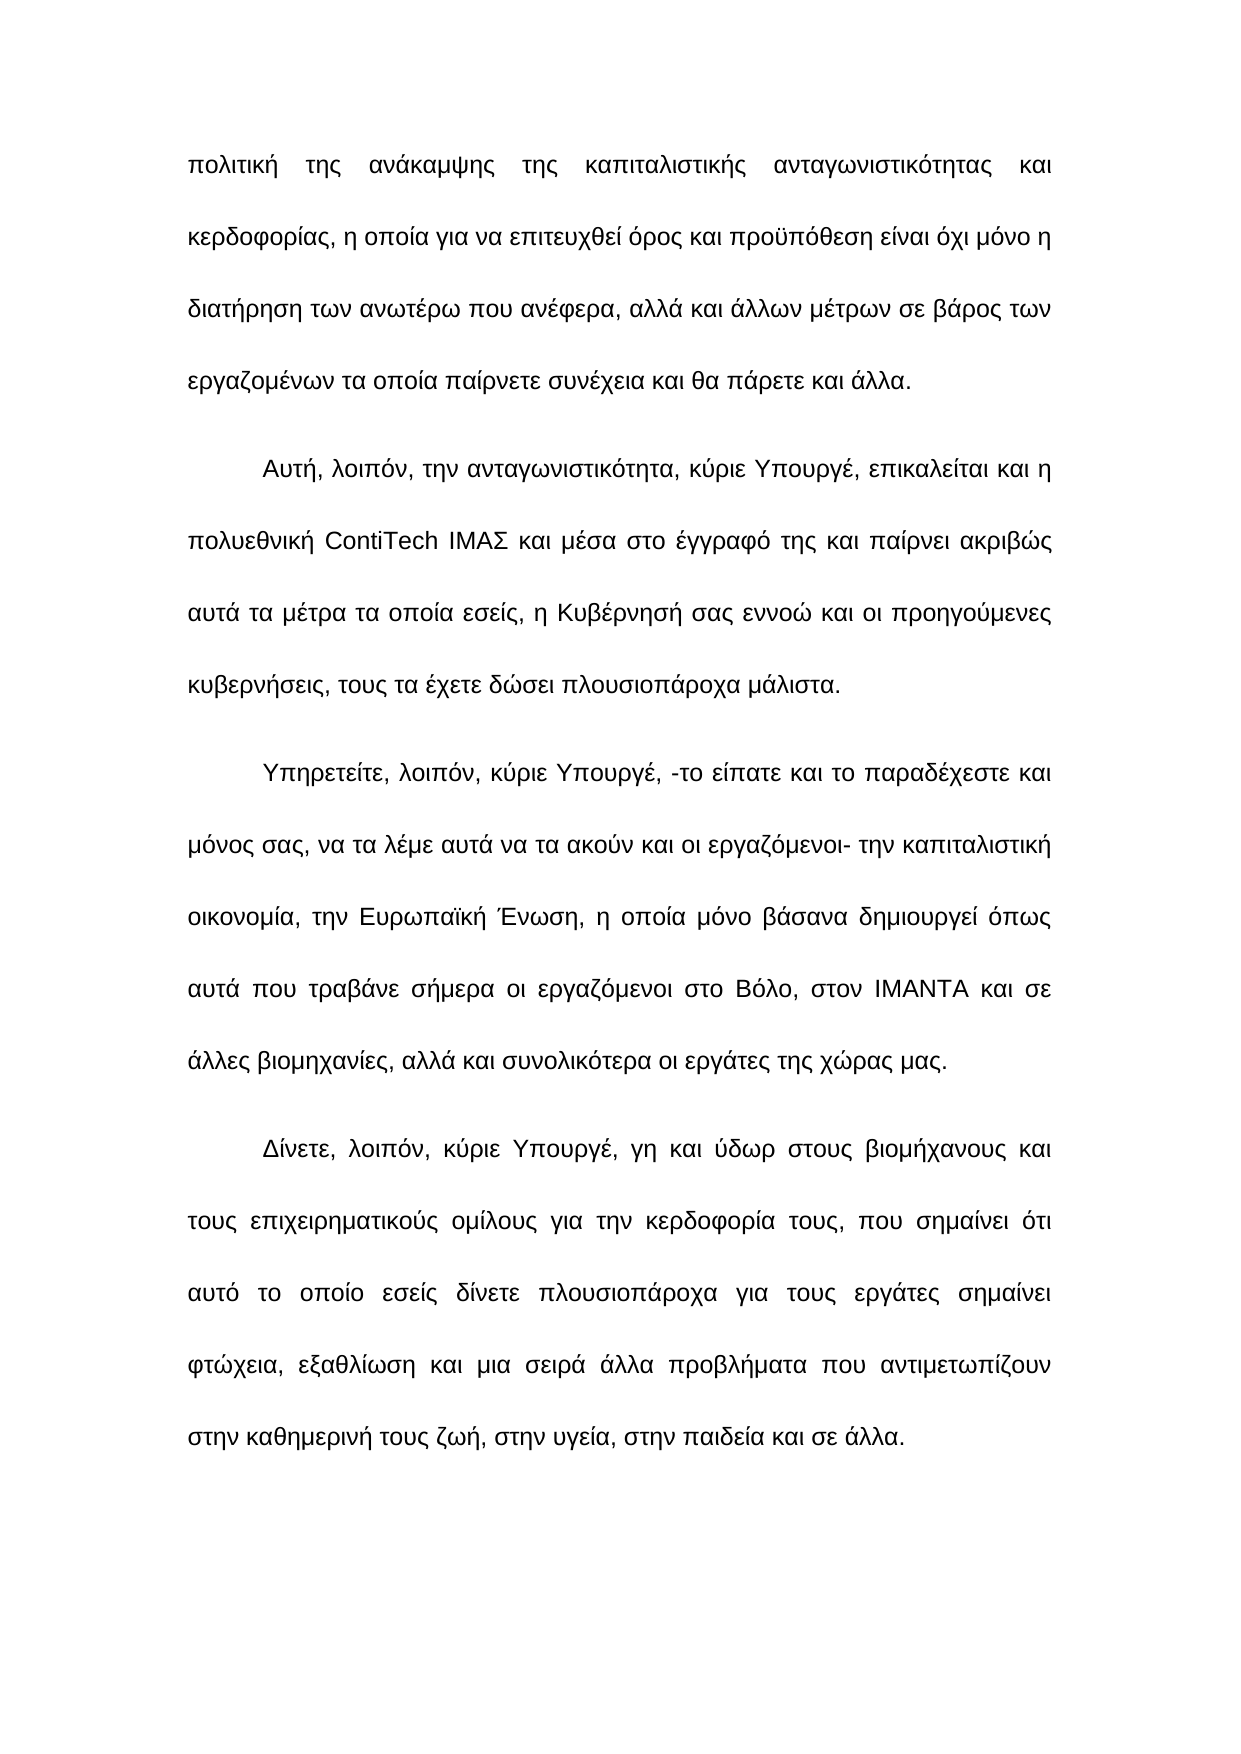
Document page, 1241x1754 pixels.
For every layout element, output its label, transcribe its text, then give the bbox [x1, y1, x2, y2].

text Υπηρετείτε, λοιπόν, κύριε Υπουργέ, -το είπατε και το παραδέχεστε και μόνος σας, να τα λέμε αυτά να τα ακούν και οι εργαζόμενοι- την καπιταλιστική οικονομία, την Ευρωπαϊκή Ένωση, η οποία μόνο βάσανα δημιουργεί όπως αυτά που τραβάνε σήμερα οι εργαζόμενοι στο Βόλο, στον ΙΜΑΝΤΑ και σε άλλες βιομηχανίες, αλλά και συνολικότερα οι εργάτες της χώρας μας. [187, 758, 1053, 1074]
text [187, 150, 1053, 394]
text Δίνετε, λοιπόν, κύριε Υπουργέ, γη και ύδωρ στους βιομήχανους και τους επιχειρηματικούς ομίλους για την κερδοφορία τους, που σημαίνει ότι αυτό το οποίο εσείς δίνετε πλουσιοπάροχα για τους εργάτες σημαίνει φτώχεια, εξαθλίωση και μια σειρά άλλα προβλήματα που αντιμετωπίζουν στην καθημερινή τους ζωή, στην υγεία, στην παιδεία και σε άλλα. [187, 1134, 1053, 1451]
text Αυτή, λοιπόν, την ανταγωνιστικότητα, κύριε Υπουργέ, επικαλείται και η πολυεθνική ContiTech ΙΜΑΣ και μέσα στο έγγραφό της και παίρνει ακριβώς αυτά τα μέτρα τα οποία εσείς, η Κυβέρνησή σας εννοώ και οι προηγούμενες κυβερνήσεις, τους τα έχετε δώσει πλουσιοπάροχα μάλιστα. [187, 454, 1053, 698]
